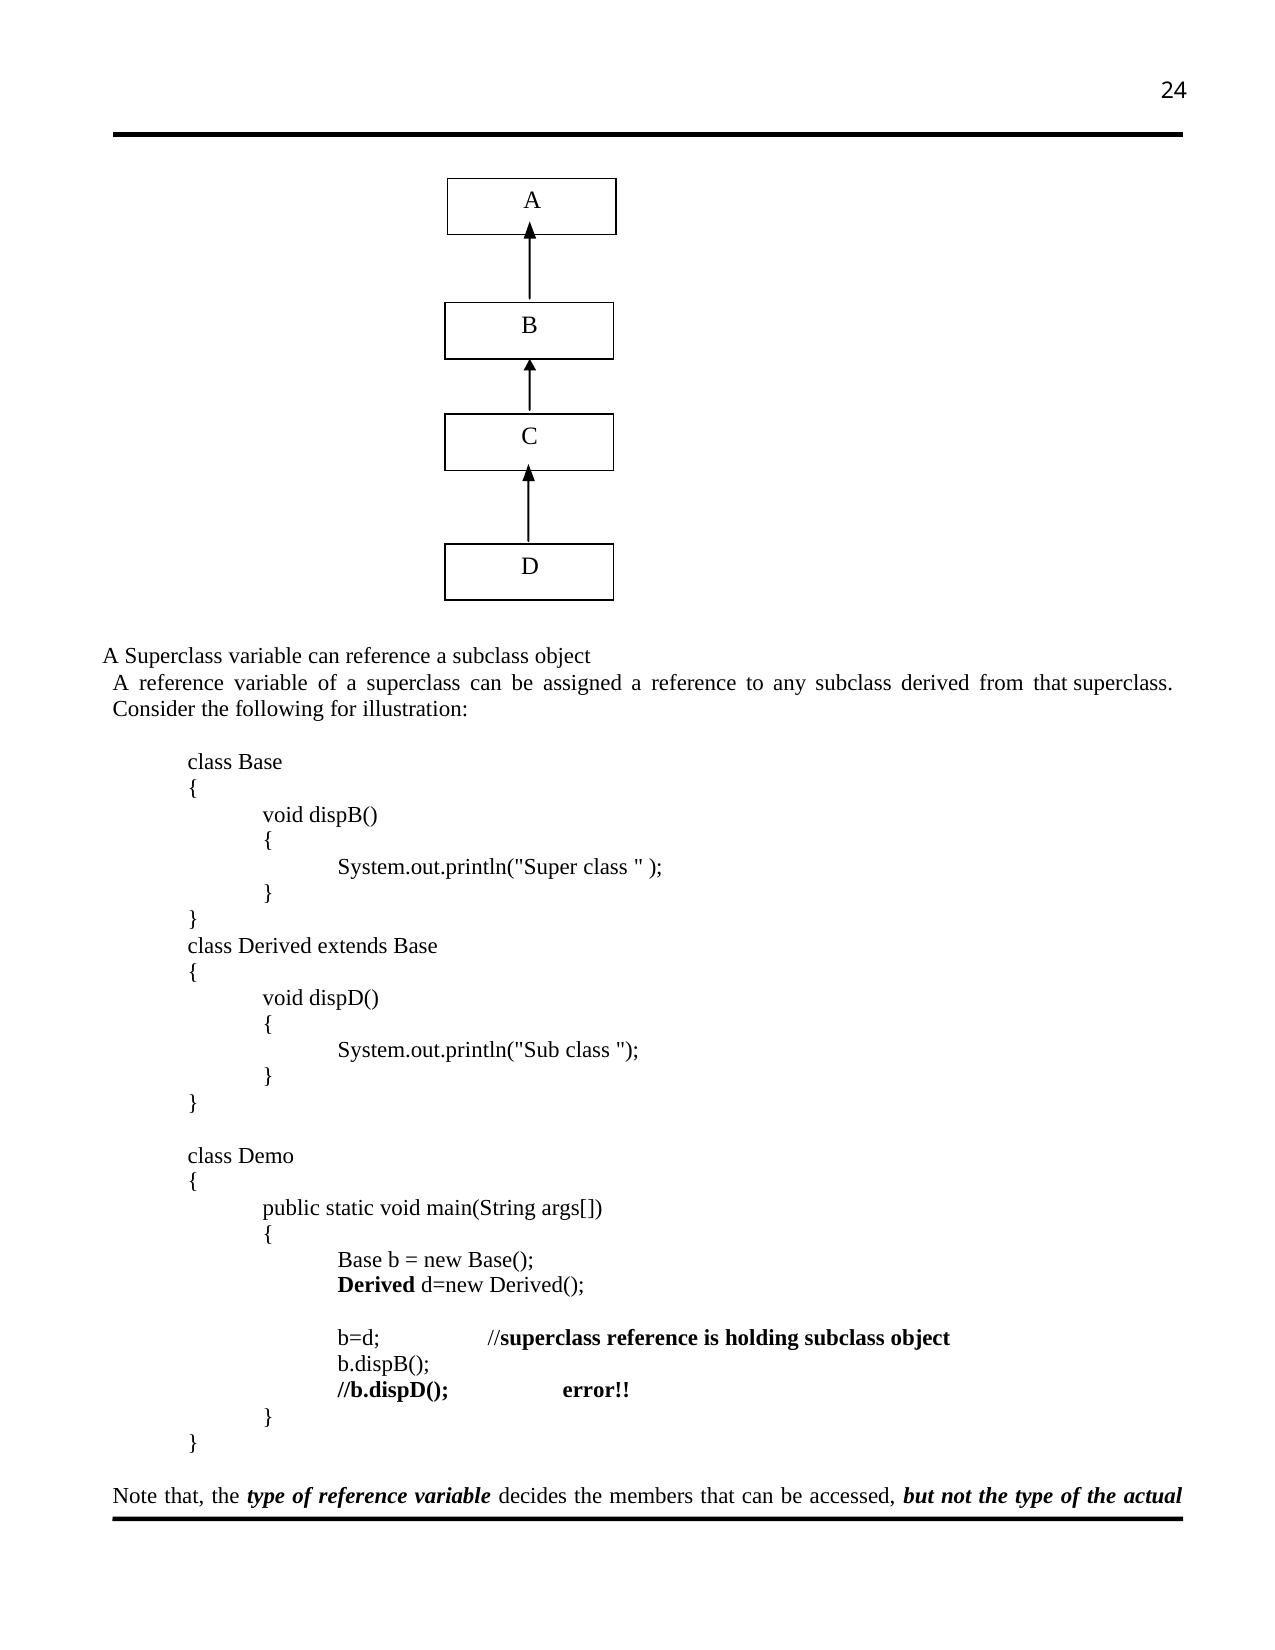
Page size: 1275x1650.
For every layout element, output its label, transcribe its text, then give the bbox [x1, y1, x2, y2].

text } [187, 1089, 1194, 1115]
text System.out.println("Sub class "); [337, 1036, 1194, 1062]
text } [262, 1403, 1194, 1429]
text void dispB() [262, 801, 1194, 827]
subtitle //b.dispD(); error!! [337, 1376, 1194, 1402]
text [112, 1482, 1182, 1508]
text A reference variable of a superclass can be assigned a reference to any subclass derived from that superclass. Consider the following for illustration: [112, 669, 1194, 722]
text } [262, 879, 1194, 906]
text { [262, 1011, 1194, 1036]
text A Superclass variable can reference a subclass object [102, 642, 1194, 669]
text public static void main(String args[]) [262, 1194, 1194, 1220]
text { [262, 827, 1194, 853]
text System.out.println("Super class " ); [337, 853, 1194, 879]
text { [187, 775, 1194, 801]
text } [187, 1429, 1194, 1456]
subtitle b=d; //superclass reference is holding subclass object [337, 1324, 1194, 1351]
text b.dispB(); [337, 1351, 1194, 1376]
text } [187, 906, 1194, 932]
text class Base [187, 748, 1194, 775]
text Derived d=new Derived(); [337, 1272, 1194, 1298]
text Base b = new Base(); [337, 1246, 1194, 1272]
text class Demo [187, 1142, 1194, 1168]
text void dispD() [262, 984, 1194, 1011]
text { [262, 1220, 1194, 1246]
text { [187, 1168, 1194, 1194]
text } [262, 1063, 1194, 1089]
text { [187, 958, 1194, 984]
text class Derived extends Base [187, 932, 1194, 958]
